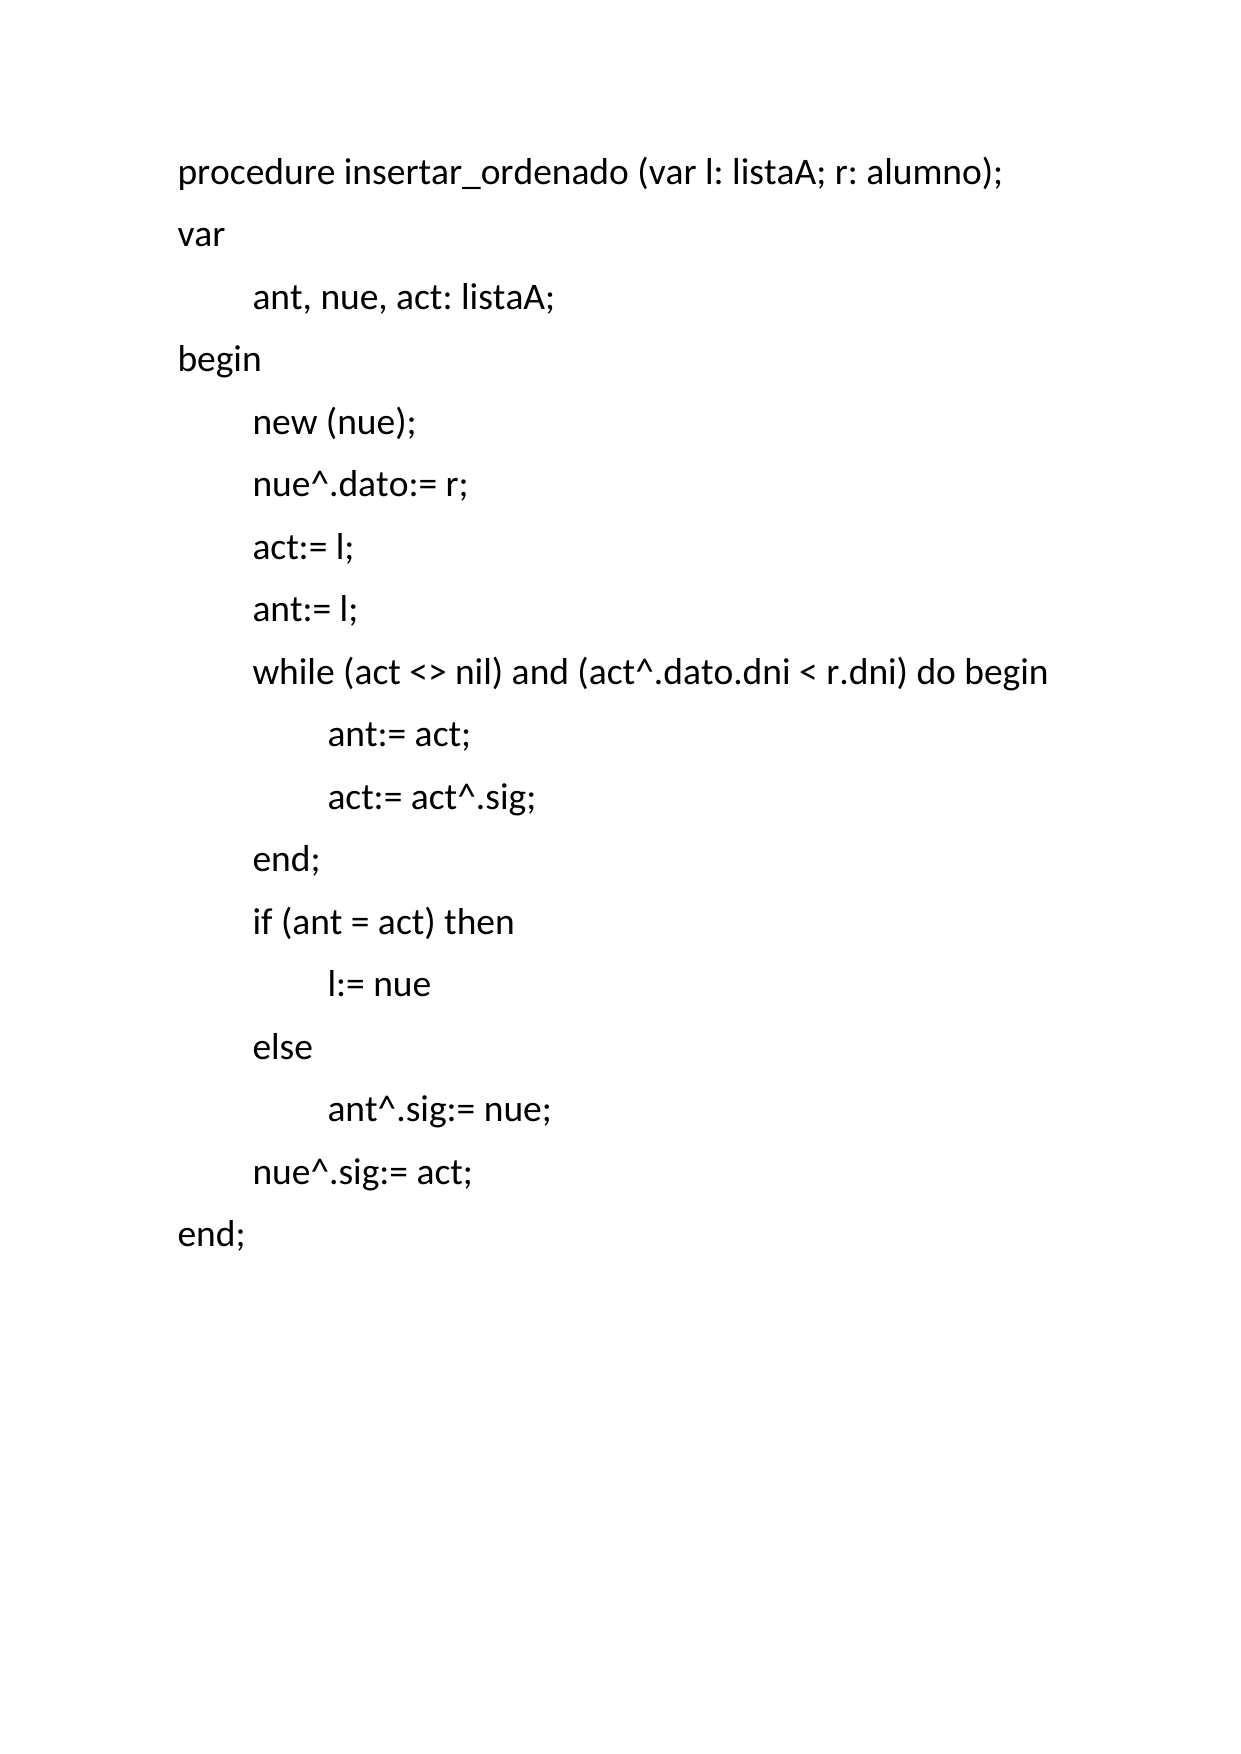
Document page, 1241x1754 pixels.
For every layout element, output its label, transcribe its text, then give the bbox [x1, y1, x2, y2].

text end; [177, 835, 1063, 881]
text while (act <> nil) and (act^.dato.dni < r.dni) do begin [177, 648, 1063, 693]
text ant, nue, act: listaA; [177, 273, 1063, 318]
text nue^.dato:= r; [177, 460, 1063, 506]
text begin [177, 335, 1063, 381]
text procedure insertar_ordenado (var l: listaA; r: alumno); [177, 148, 1063, 193]
text new (nue); [177, 398, 1063, 443]
text ant:= l; [177, 585, 1063, 631]
text nue^.sig:= act; [177, 1148, 1063, 1193]
text if (ant = act) then [177, 898, 1063, 943]
text else [177, 1023, 1063, 1068]
text act:= act^.sig; [177, 773, 1063, 818]
text ant^.sig:= nue; [177, 1085, 1063, 1131]
text var [177, 210, 1063, 256]
text end; [177, 1210, 1063, 1256]
text l:= nue [177, 960, 1063, 1006]
text ant:= act; [177, 710, 1063, 756]
text act:= l; [177, 523, 1063, 568]
